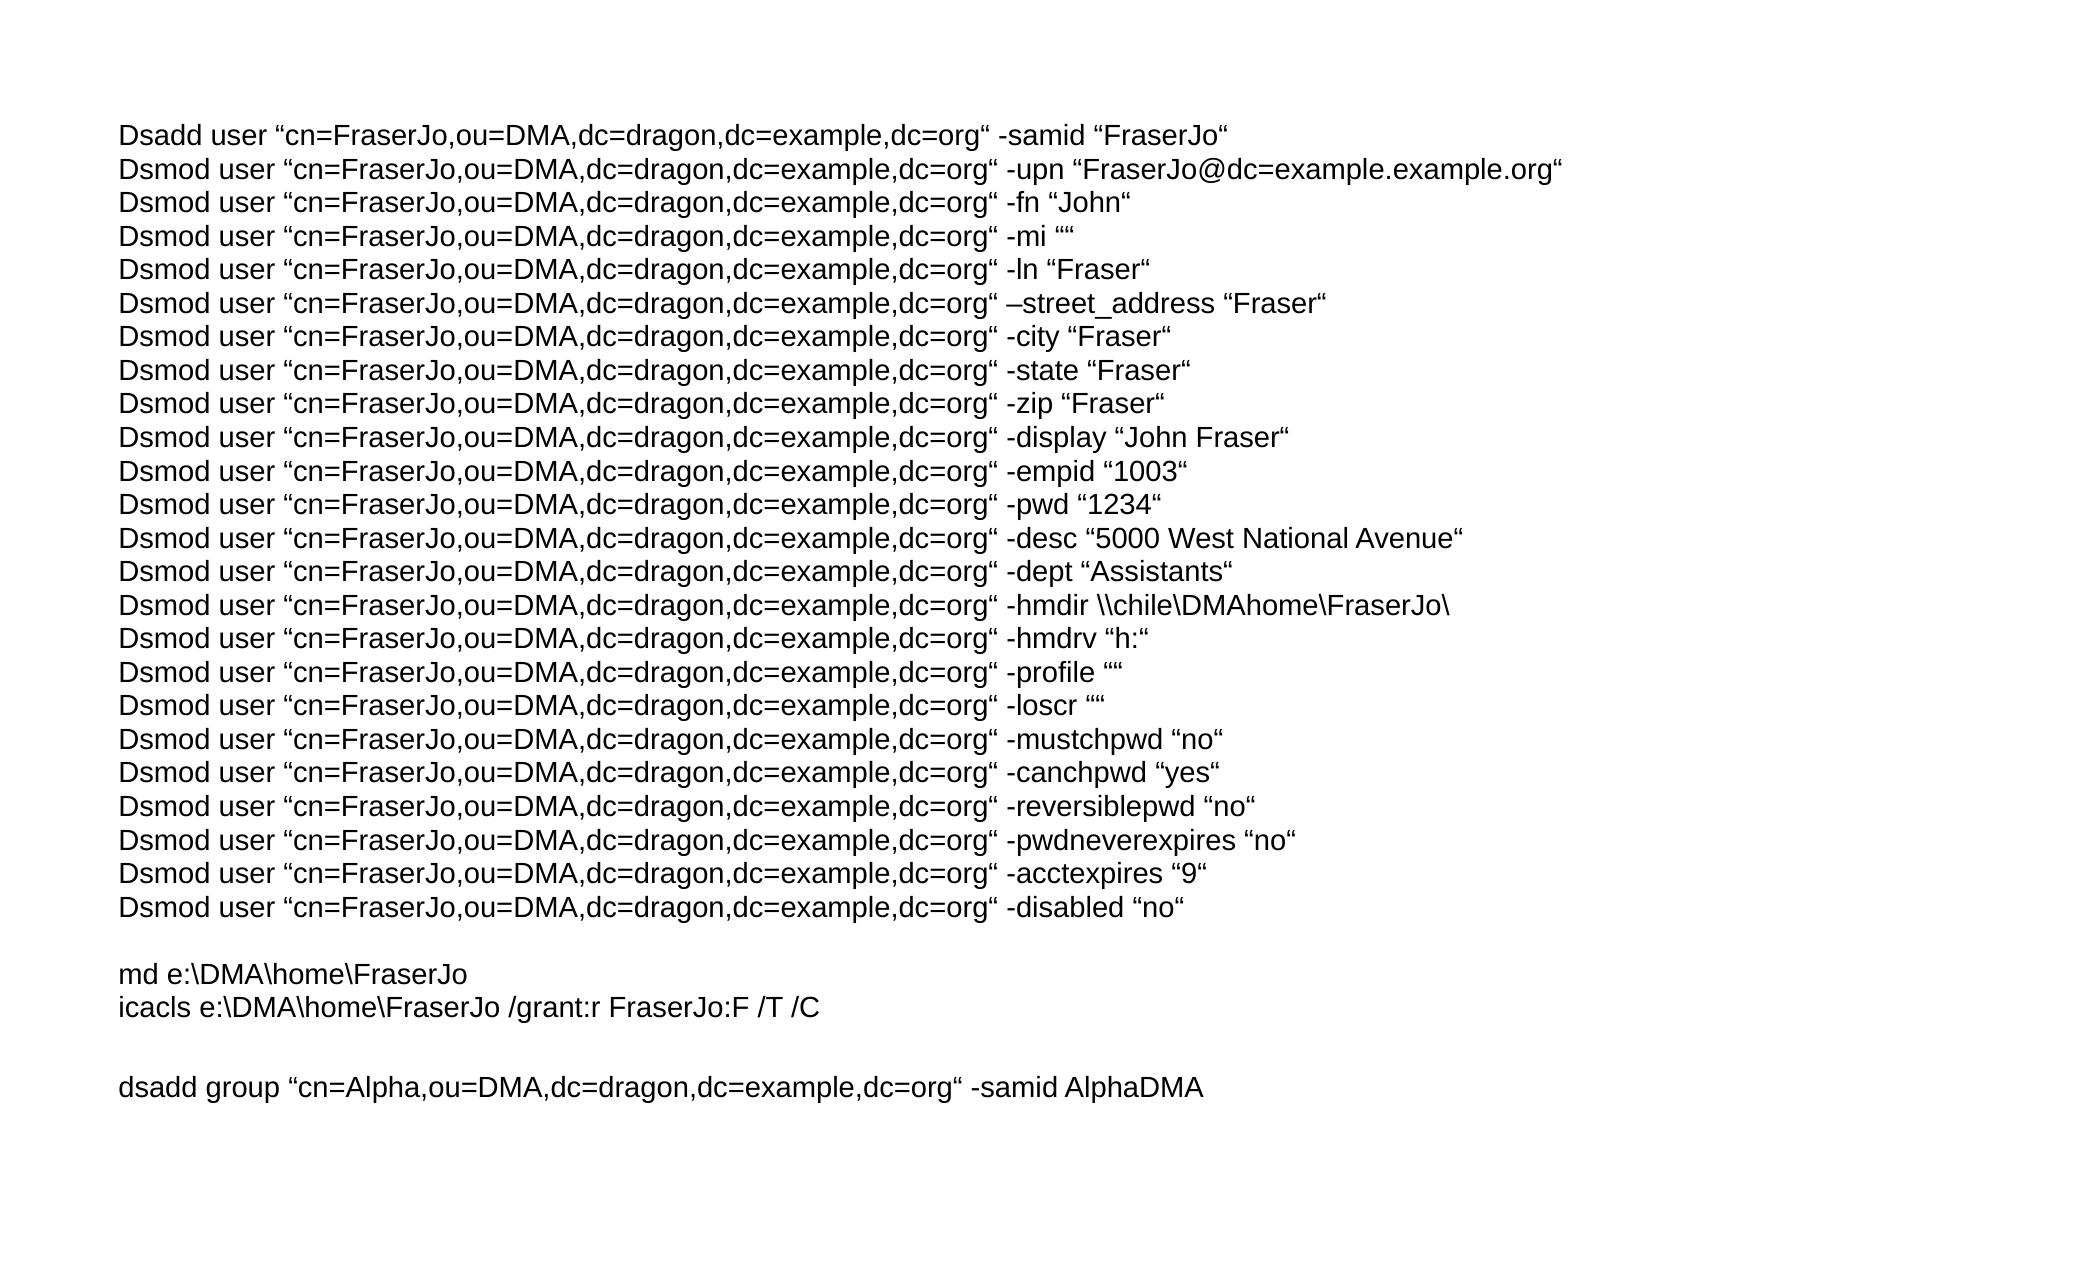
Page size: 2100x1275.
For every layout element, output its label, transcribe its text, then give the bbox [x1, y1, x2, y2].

text Dsmod user “cn=FraserJo,ou=DMA,dc=dragon,dc=example,dc=org“ -hmdrv “h:“ [118, 621, 1982, 655]
text Dsmod user “cn=FraserJo,ou=DMA,dc=dragon,dc=example,dc=org“ -pwdneverexpires “no“ [118, 822, 1982, 856]
text Dsmod user “cn=FraserJo,ou=DMA,dc=dragon,dc=example,dc=org“ -state “Fraser“ [118, 353, 1982, 386]
text Dsmod user “cn=FraserJo,ou=DMA,dc=dragon,dc=example,dc=org“ -canchpwd “yes“ [118, 755, 1982, 789]
text Dsmod user “cn=FraserJo,ou=DMA,dc=dragon,dc=example,dc=org“ -pwd “1234“ [118, 487, 1982, 521]
text Dsmod user “cn=FraserJo,ou=DMA,dc=dragon,dc=example,dc=org“ -upn “FraserJo@dc=example.example.org“ [118, 152, 1982, 185]
text Dsadd user “cn=FraserJo,ou=DMA,dc=dragon,dc=example,dc=org“ -samid “FraserJo“ [118, 118, 1982, 152]
text Dsmod user “cn=FraserJo,ou=DMA,dc=dragon,dc=example,dc=org“ -display “John Fraser“ [118, 420, 1982, 453]
text Dsmod user “cn=FraserJo,ou=DMA,dc=dragon,dc=example,dc=org“ -mi ““ [118, 219, 1982, 252]
text Dsmod user “cn=FraserJo,ou=DMA,dc=dragon,dc=example,dc=org“ –street_address “Fraser“ [118, 286, 1982, 319]
text Dsmod user “cn=FraserJo,ou=DMA,dc=dragon,dc=example,dc=org“ -hmdir \\chile\DMAhome\FraserJo\ [118, 588, 1982, 621]
text icacls e:\DMA\home\FraserJo /grant:r FraserJo:F /T /C [118, 990, 1982, 1024]
text Dsmod user “cn=FraserJo,ou=DMA,dc=dragon,dc=example,dc=org“ -loscr ““ [118, 688, 1982, 722]
text Dsmod user “cn=FraserJo,ou=DMA,dc=dragon,dc=example,dc=org“ -acctexpires “9“ [118, 856, 1982, 889]
text Dsmod user “cn=FraserJo,ou=DMA,dc=dragon,dc=example,dc=org“ -mustchpwd “no“ [118, 722, 1982, 755]
text Dsmod user “cn=FraserJo,ou=DMA,dc=dragon,dc=example,dc=org“ -ln “Fraser“ [118, 252, 1982, 286]
text md e:\DMA\home\FraserJo [118, 957, 1982, 990]
text Dsmod user “cn=FraserJo,ou=DMA,dc=dragon,dc=example,dc=org“ -city “Fraser“ [118, 319, 1982, 353]
text Dsmod user “cn=FraserJo,ou=DMA,dc=dragon,dc=example,dc=org“ -dept “Assistants“ [118, 554, 1982, 588]
text Dsmod user “cn=FraserJo,ou=DMA,dc=dragon,dc=example,dc=org“ -reversiblepwd “no“ [118, 789, 1982, 822]
text Dsmod user “cn=FraserJo,ou=DMA,dc=dragon,dc=example,dc=org“ -disabled “no“ [118, 889, 1982, 923]
text Dsmod user “cn=FraserJo,ou=DMA,dc=dragon,dc=example,dc=org“ -desc “5000 West National Avenue“ [118, 521, 1982, 554]
text dsadd group “cn=Alpha,ou=DMA,dc=dragon,dc=example,dc=org“ -samid AlphaDMA [118, 1070, 1982, 1103]
text Dsmod user “cn=FraserJo,ou=DMA,dc=dragon,dc=example,dc=org“ -empid “1003“ [118, 453, 1982, 487]
text Dsmod user “cn=FraserJo,ou=DMA,dc=dragon,dc=example,dc=org“ -profile ““ [118, 655, 1982, 688]
text Dsmod user “cn=FraserJo,ou=DMA,dc=dragon,dc=example,dc=org“ -zip “Fraser“ [118, 386, 1982, 420]
text Dsmod user “cn=FraserJo,ou=DMA,dc=dragon,dc=example,dc=org“ -fn “John“ [118, 185, 1982, 219]
